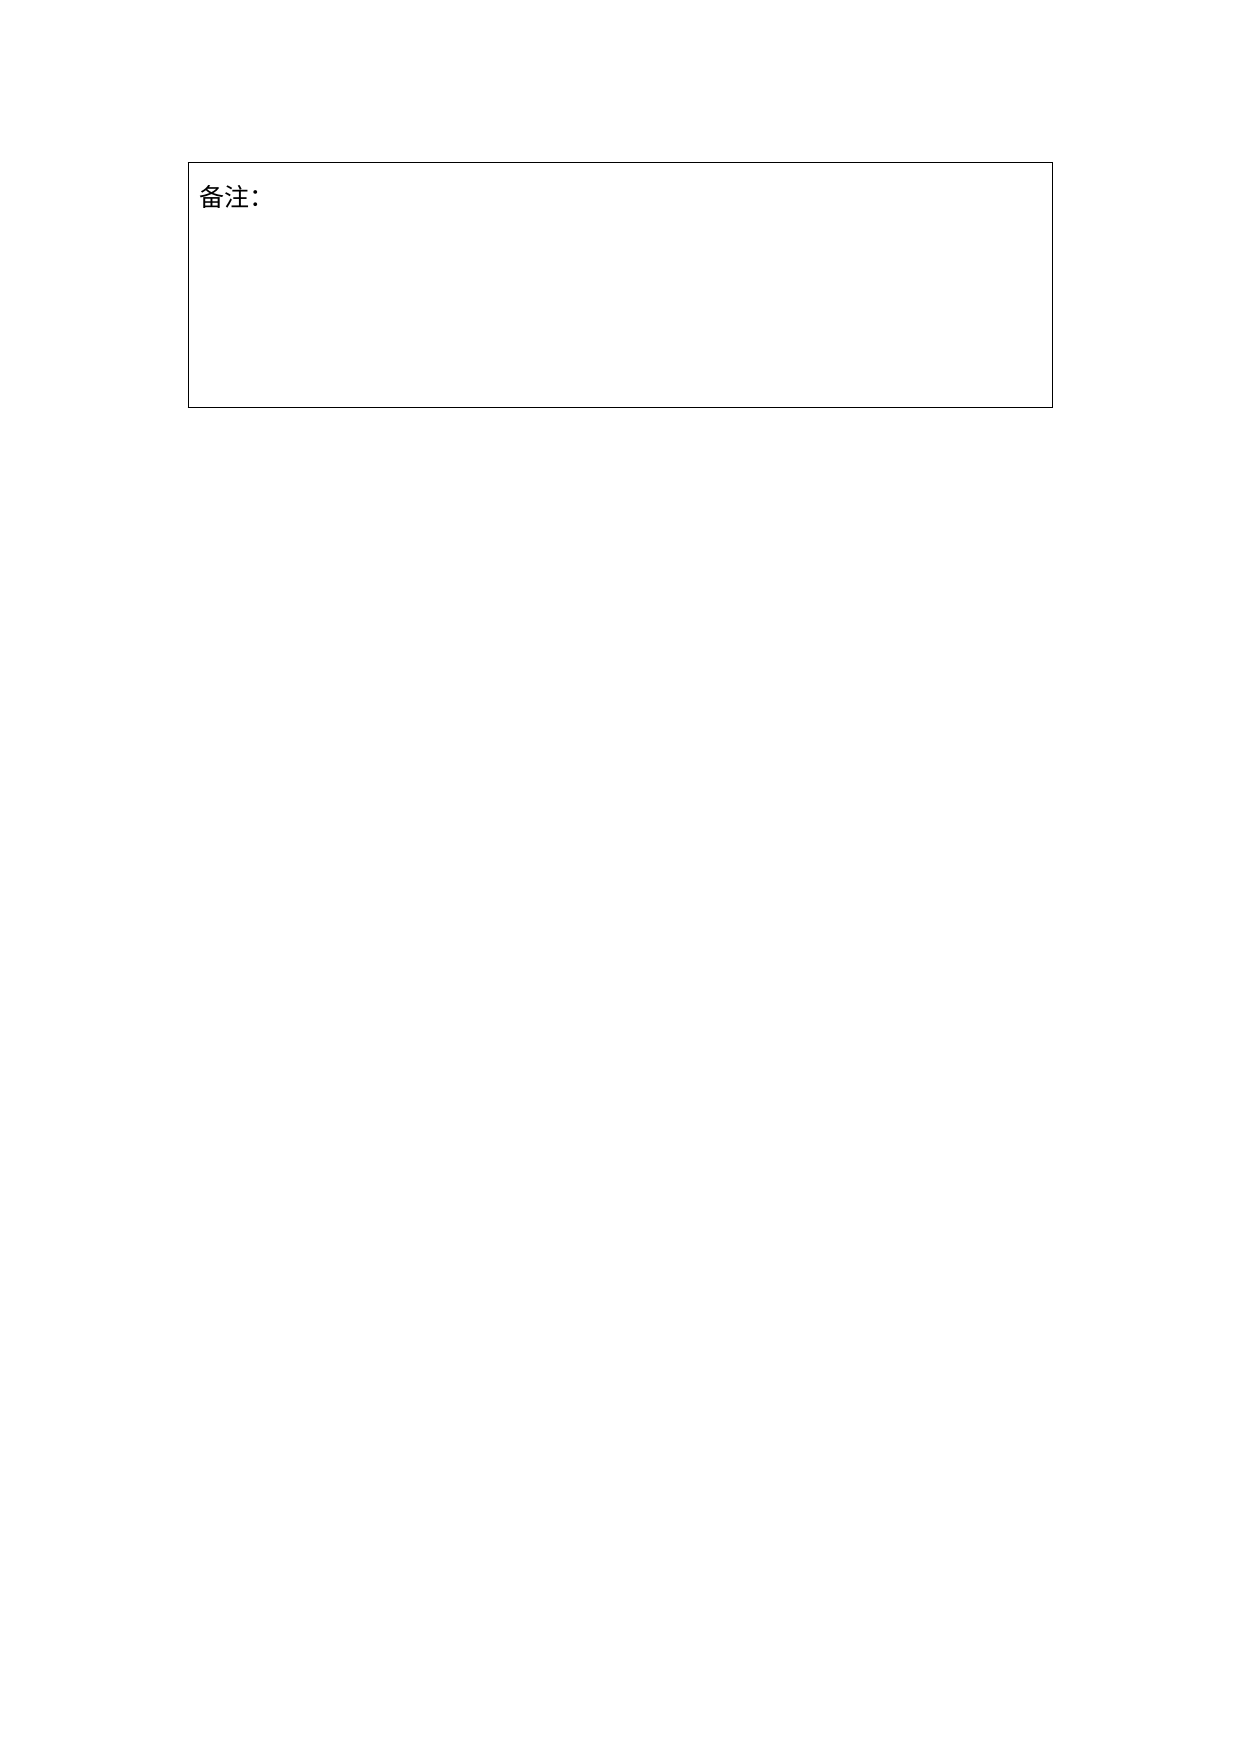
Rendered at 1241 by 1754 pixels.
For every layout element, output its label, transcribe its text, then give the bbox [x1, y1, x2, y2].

table_cell 备注： [189, 163, 1052, 407]
